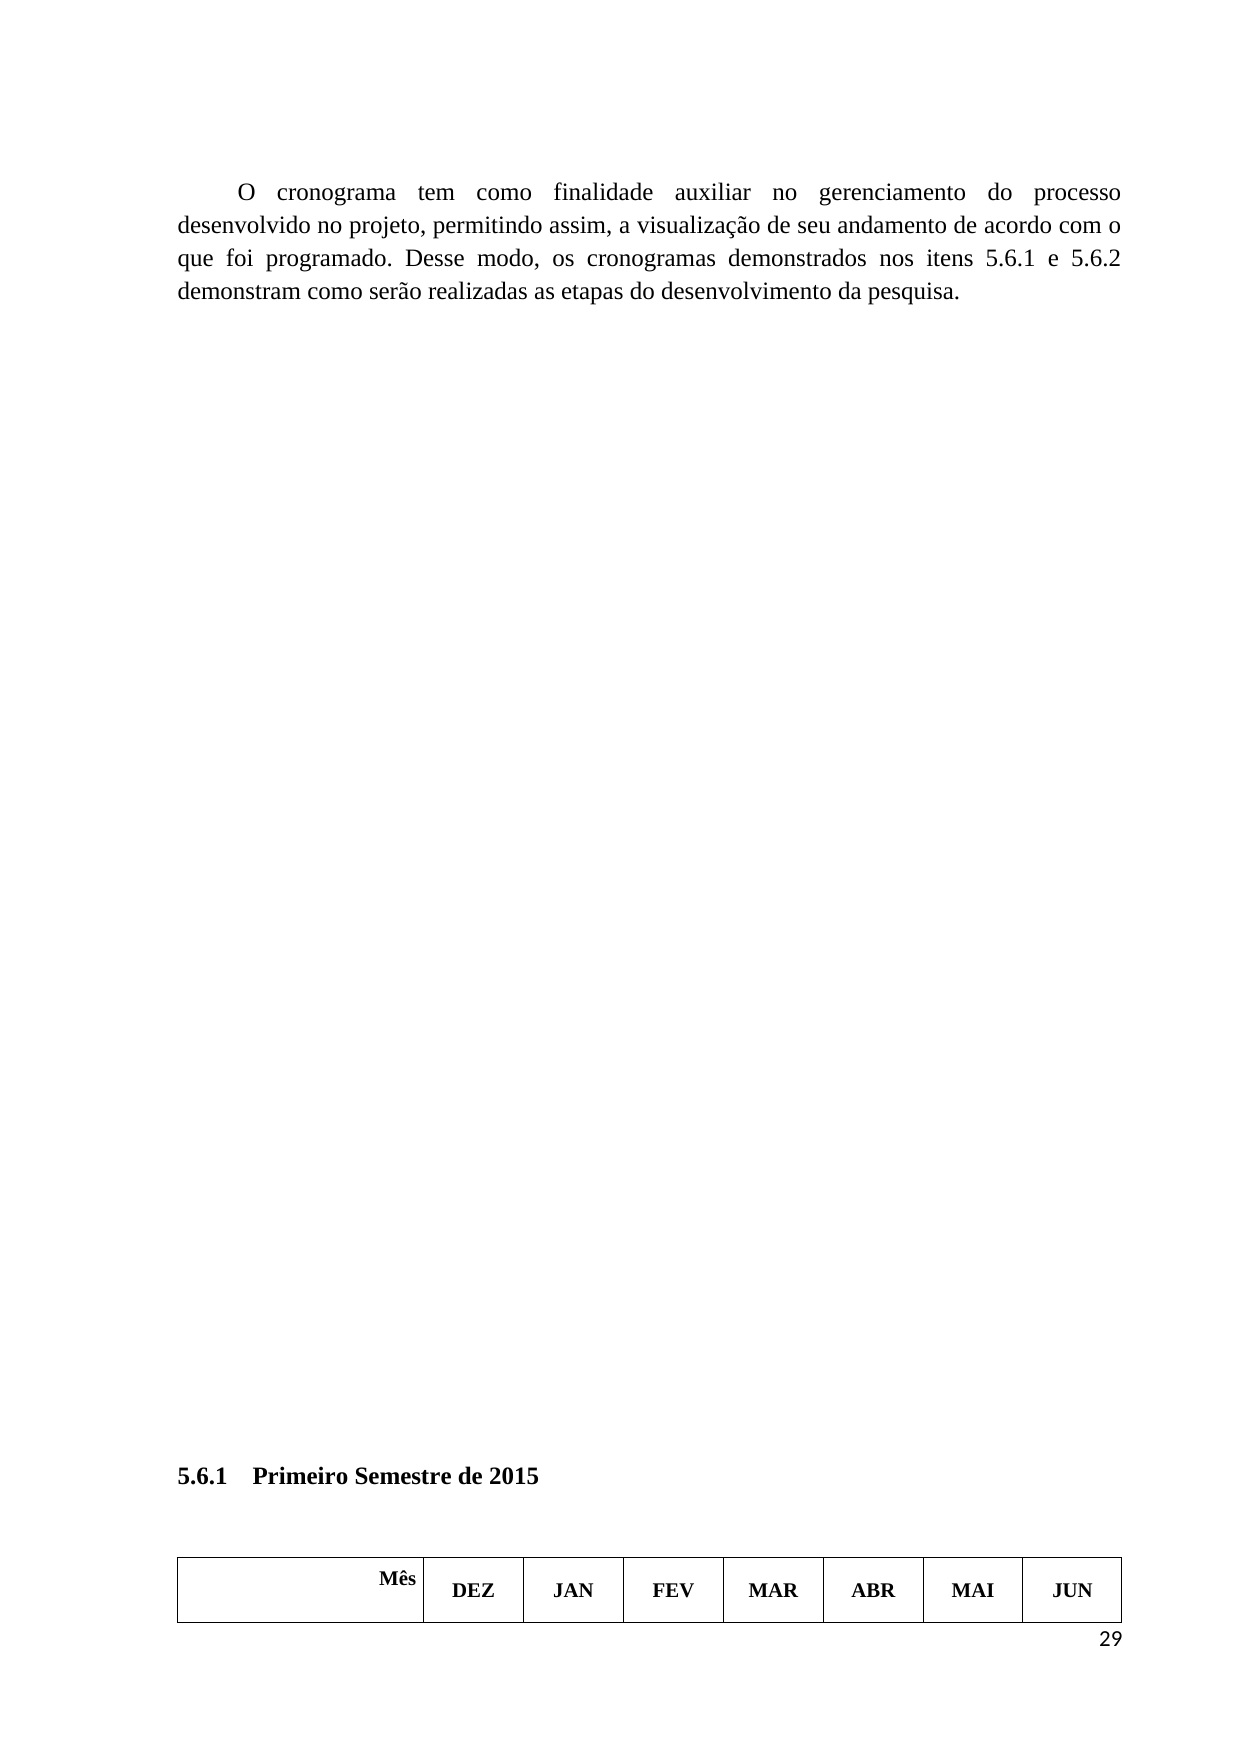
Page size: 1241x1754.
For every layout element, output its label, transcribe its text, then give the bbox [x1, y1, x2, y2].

table_header FEV [624, 1558, 723, 1622]
table_header Mês Tarefas [178, 1558, 423, 1622]
text O cronograma tem como finalidade auxiliar no gerenciamento do processo desenvolvido no projeto, permitindo assim, a visualização de seu andamento de acordo com o que foi programado. Desse modo, os cronogramas demonstrados nos itens 5.6.1 e 5.6.2 demonstram como serão realizadas as etapas do desenvolvimento da pesquisa. [177, 177, 1122, 305]
table_header JUN [1023, 1558, 1121, 1622]
table_header ABR [824, 1558, 923, 1622]
table_header DEZ [424, 1558, 523, 1622]
table_header JAN [524, 1558, 623, 1622]
table_header MAI [924, 1558, 1022, 1622]
table_header MAR [724, 1558, 823, 1622]
subtitle Primeiro Semestre de 2015 [177, 1461, 1122, 1490]
